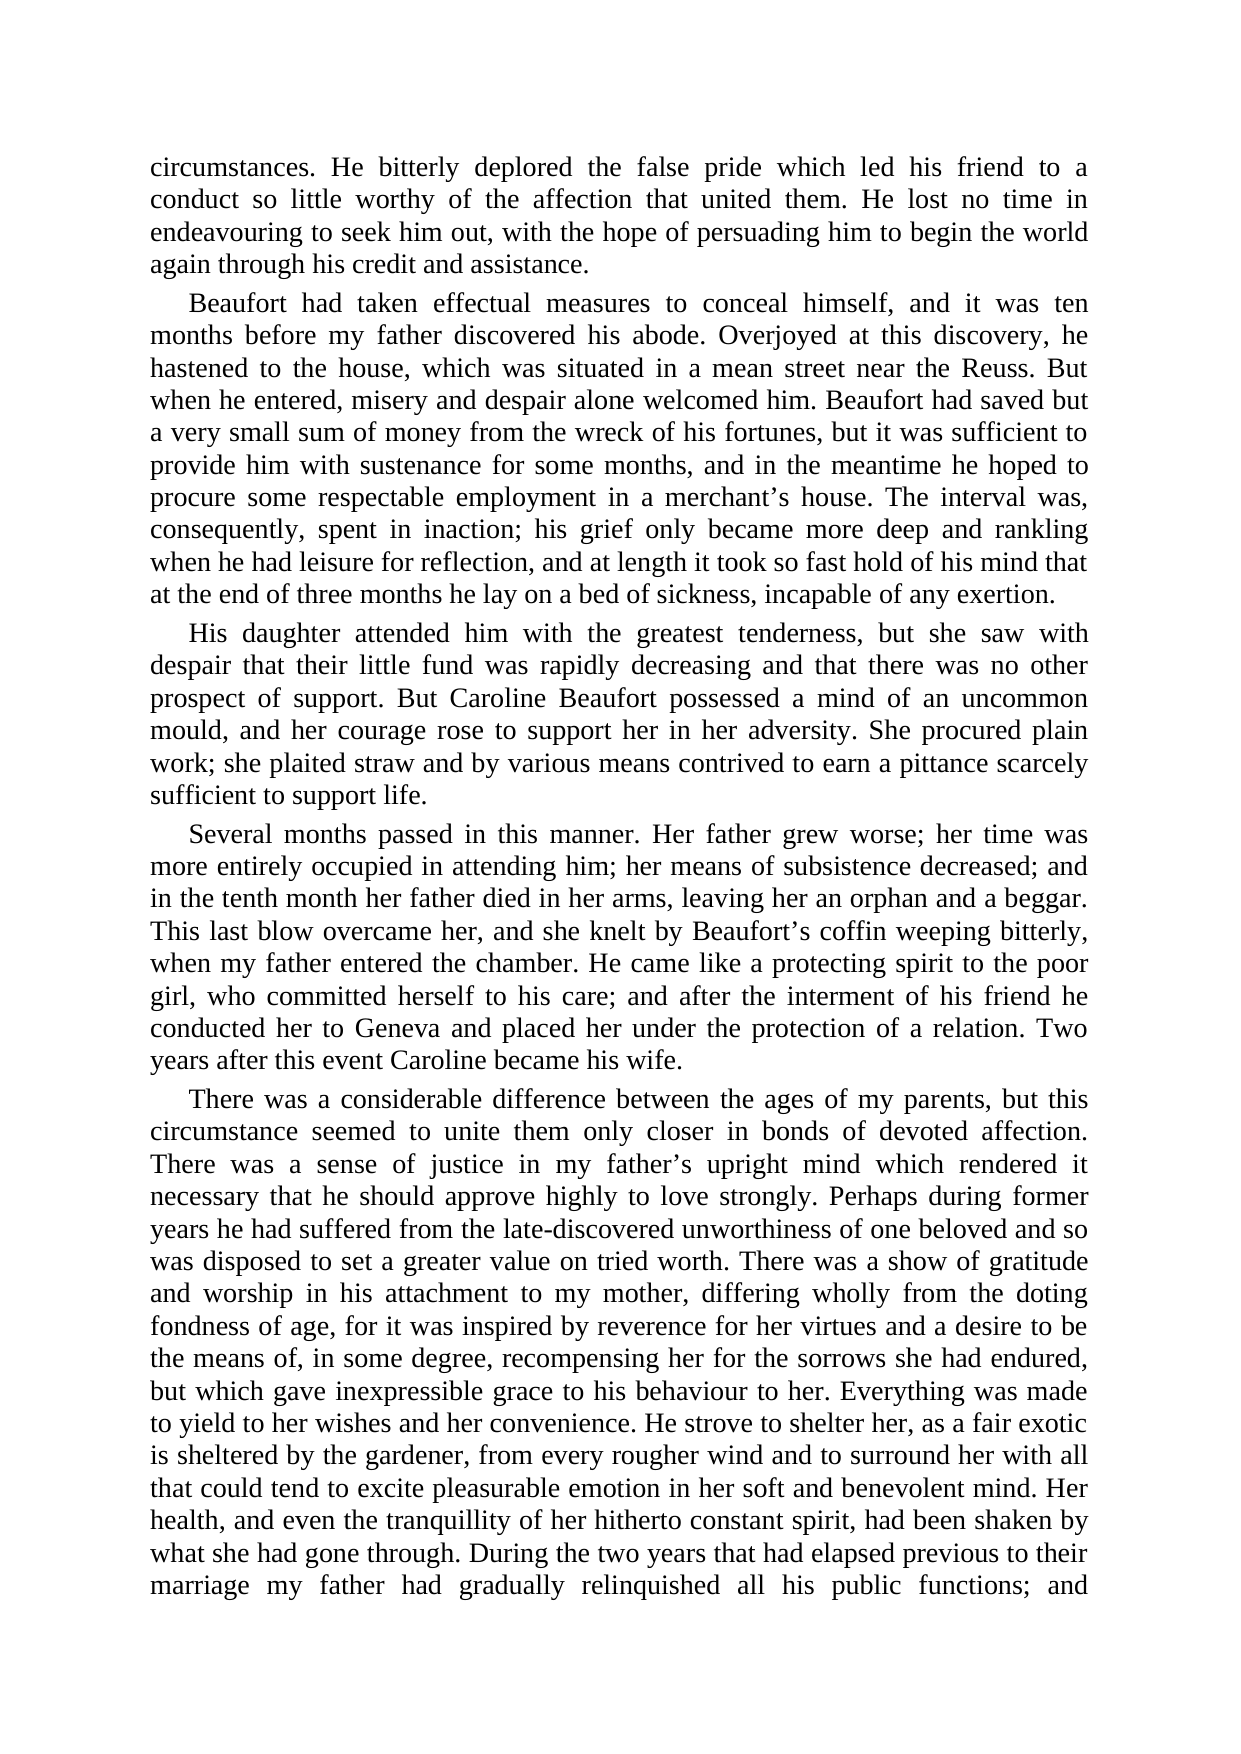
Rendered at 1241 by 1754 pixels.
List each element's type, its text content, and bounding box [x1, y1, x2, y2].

text His daughter attended him with the greatest tenderness, but she saw with despair that their little fund was rapidly decreasing and that there was no other prospect of support. But Caroline Beaufort possessed a mind of an uncommon mould, and her courage rose to support her in her adversity. She procured plain work; she plaited straw and by various means contrived to earn a pittance scarcely sufficient to support life. [150, 616, 1090, 810]
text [150, 150, 1090, 279]
text Several months passed in this manner. Her father grew worse; her time was more entirely occupied in attending him; her means of subsistence decreased; and in the tenth month her father died in her arms, leaving her an orphan and a beggar. This last blow overcame her, and she knelt by Beaufort’s coffin weeping bitterly, when my father entered the chamber. He came like a protecting spirit to the poor girl, who committed herself to his care; and after the interment of his friend he conducted her to Geneva and placed her under the protection of a relation. Two years after this event Caroline became his wife. [150, 817, 1090, 1076]
text Beaufort had taken effectual measures to conceal himself, and it was ten months before my father discovered his abode. Overjoyed at this discovery, he hastened to the house, which was situated in a mean street near the Reuss. But when he entered, misery and despair alone welcomed him. Beaufort had saved but a very small sum of money from the wreck of his fortunes, but it was sufficient to provide him with sustenance for some months, and in the meantime he hoped to procure some respectable employment in a merchant’s house. The interval was, consequently, spent in inaction; his grief only became more deep and rankling when he had leisure for reflection, and at length it took so fast hold of his mind that at the end of three months he lay on a bed of sickness, incapable of any exertion. [150, 286, 1090, 610]
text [150, 1082, 1090, 1600]
